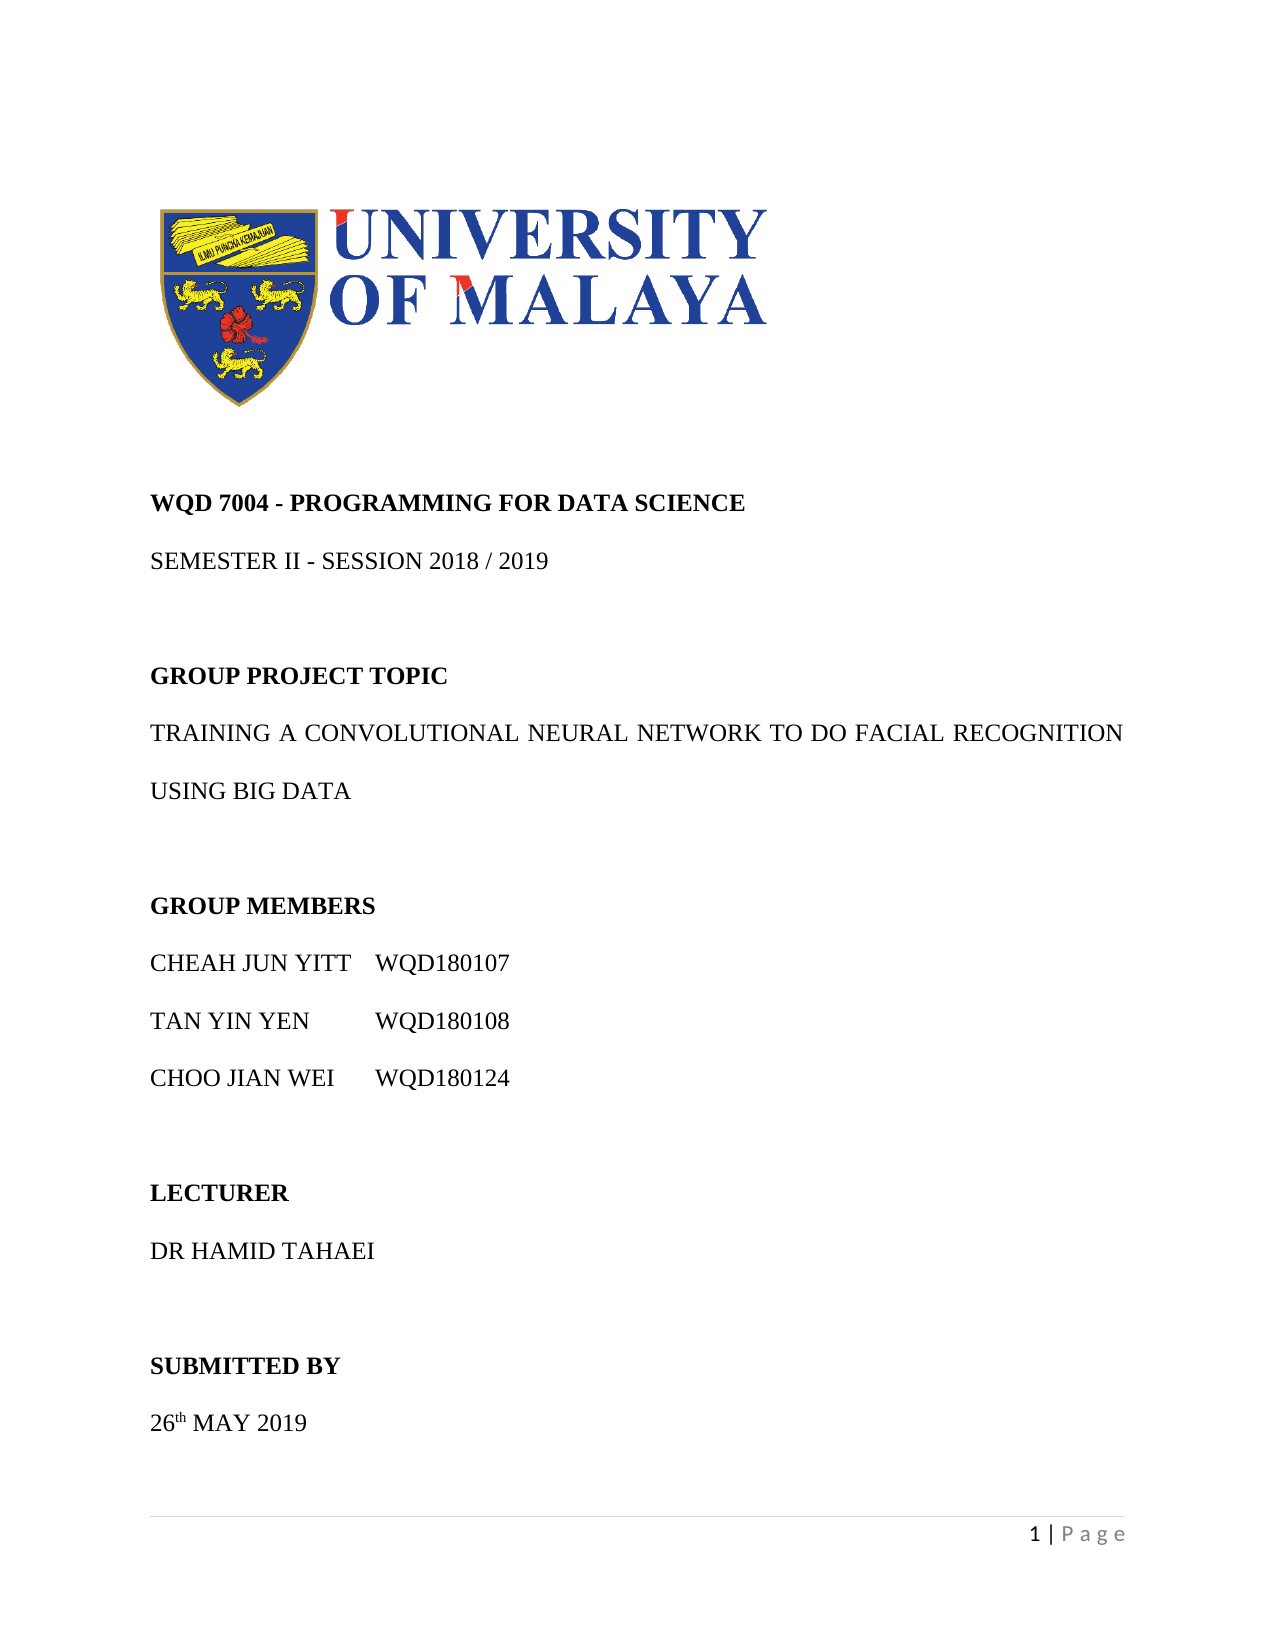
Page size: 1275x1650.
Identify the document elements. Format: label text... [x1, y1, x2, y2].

text WQD 7004 - PROGRAMMING FOR DATA SCIENCE [150, 488, 1125, 517]
text 26th MAY 2019 [150, 1408, 1125, 1437]
text SEMESTER II - SESSION 2018 / 2019 [150, 546, 1125, 575]
text TRAINING A CONVOLUTIONAL NEURAL NETWORK TO DO FACIAL RECOGNITION USING BIG DATA [150, 718, 1125, 805]
picture [156, 150, 771, 460]
text CHOO JIAN WEI WQD180124 [150, 1063, 1125, 1092]
text SUBMITTED BY [150, 1351, 1125, 1380]
text GROUP MEMBERS [150, 891, 1125, 920]
text DR HAMID TAHAEI [150, 1236, 1125, 1265]
text CHEAH JUN YITT WQD180107 [150, 948, 1125, 977]
text LECTURER [150, 1178, 1125, 1207]
text GROUP PROJECT TOPIC [150, 661, 1125, 690]
text TAN YIN YEN WQD180108 [150, 1006, 1125, 1035]
